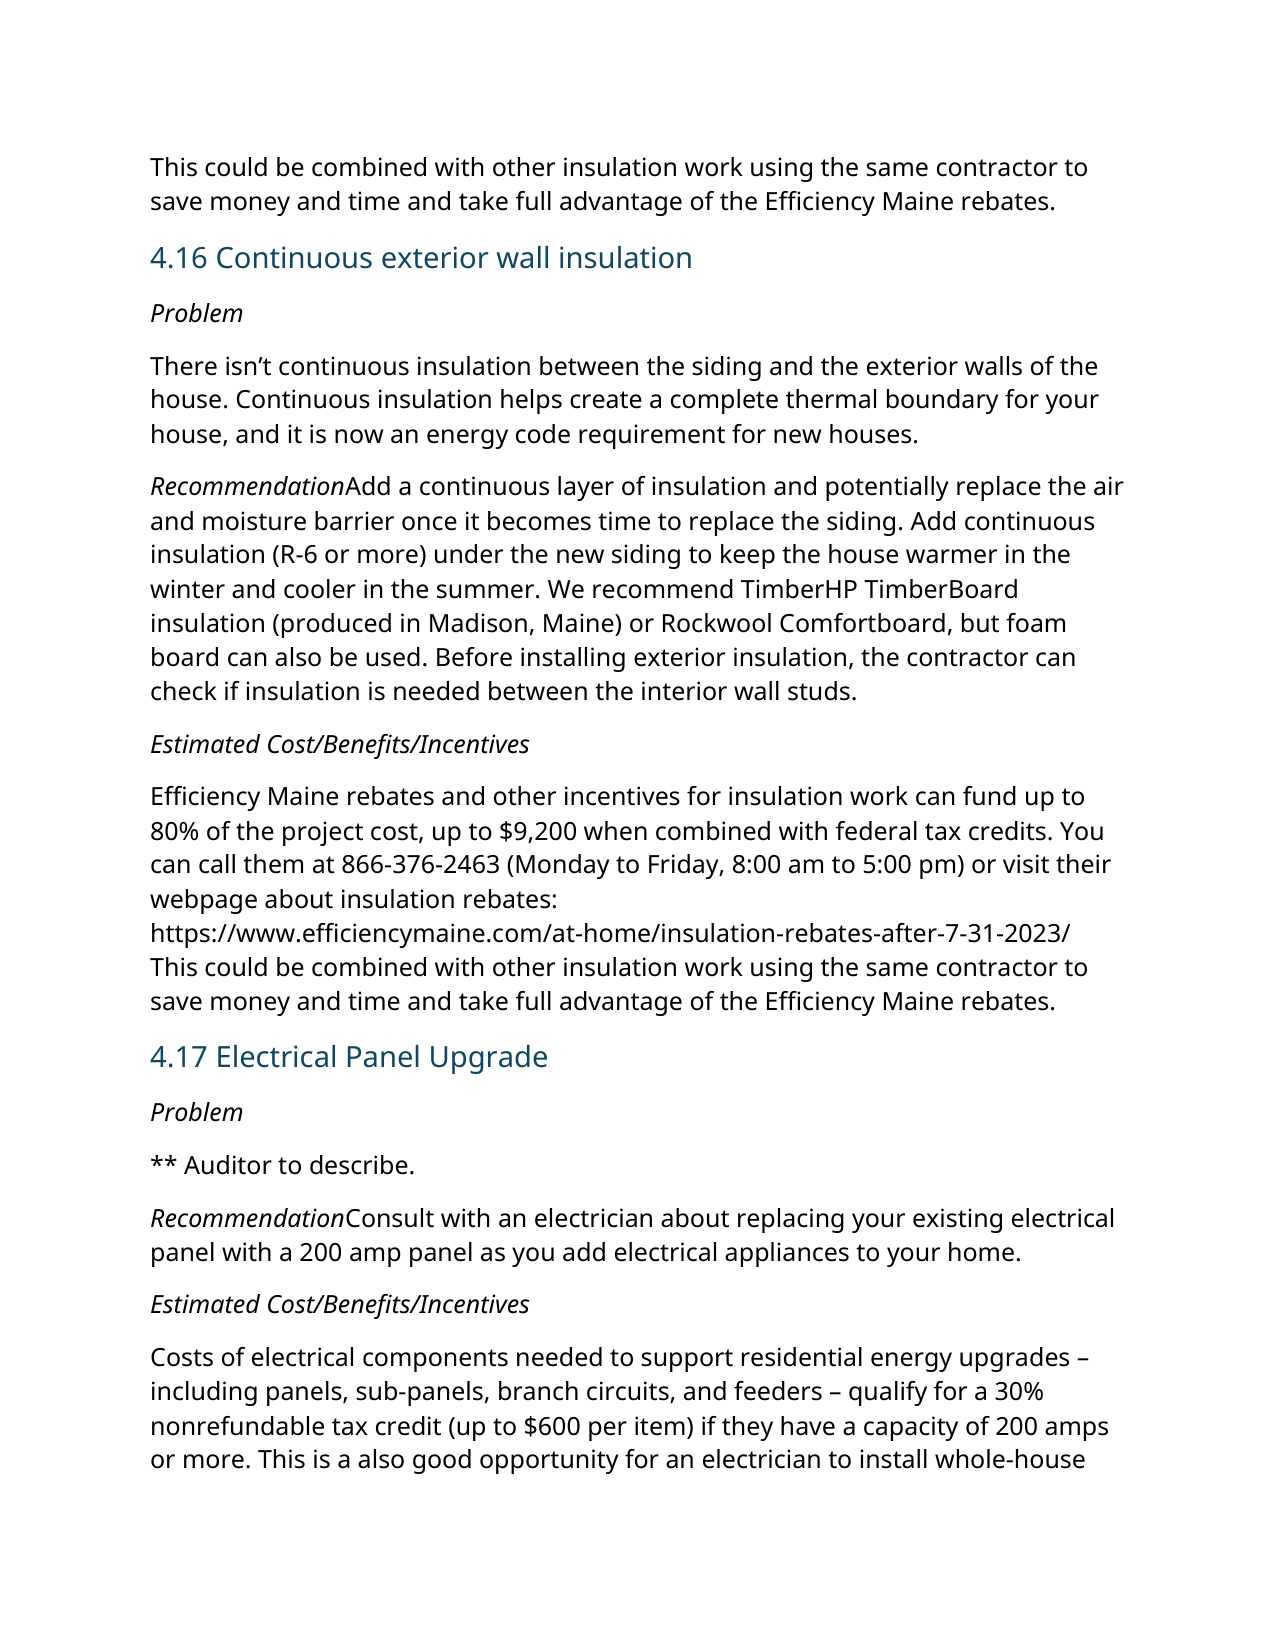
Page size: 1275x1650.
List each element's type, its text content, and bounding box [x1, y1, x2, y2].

text RecommendationConsult with an electrician about replacing your existing electrical panel with a 200 amp panel as you add electrical appliances to your home. [150, 1200, 1125, 1268]
text Problem [150, 1095, 1125, 1129]
subtitle 4.16 Continuous exterior wall insulation [150, 237, 1125, 277]
text Estimated Cost/Benefits/Incentives [150, 1287, 1125, 1321]
text ** Auditor to describe. [150, 1147, 1125, 1182]
text RecommendationAdd a continuous layer of insulation and potentially replace the air and moisture barrier once it becomes time to replace the siding. Add continuous insulation (R-6 or more) under the new siding to keep the house warmer in the winter and cooler in the summer. We recommend TimberHP TimberBoard insulation (produced in Madison, Maine) or Rockwool Comfortboard, but foam board can also be used. Before installing exterior insulation, the contractor can check if insulation is needed between the interior wall studs. [150, 469, 1125, 707]
subtitle 4.17 Electrical Panel Upgrade [150, 1036, 1125, 1076]
text Estimated Cost/Benefits/Incentives [150, 726, 1125, 760]
text There isn’t continuous insulation between the siding and the exterior walls of the house. Continuous insulation helps create a complete thermal boundary for your house, and it is now an energy code requirement for new houses. [150, 348, 1125, 450]
text Problem [150, 295, 1125, 329]
